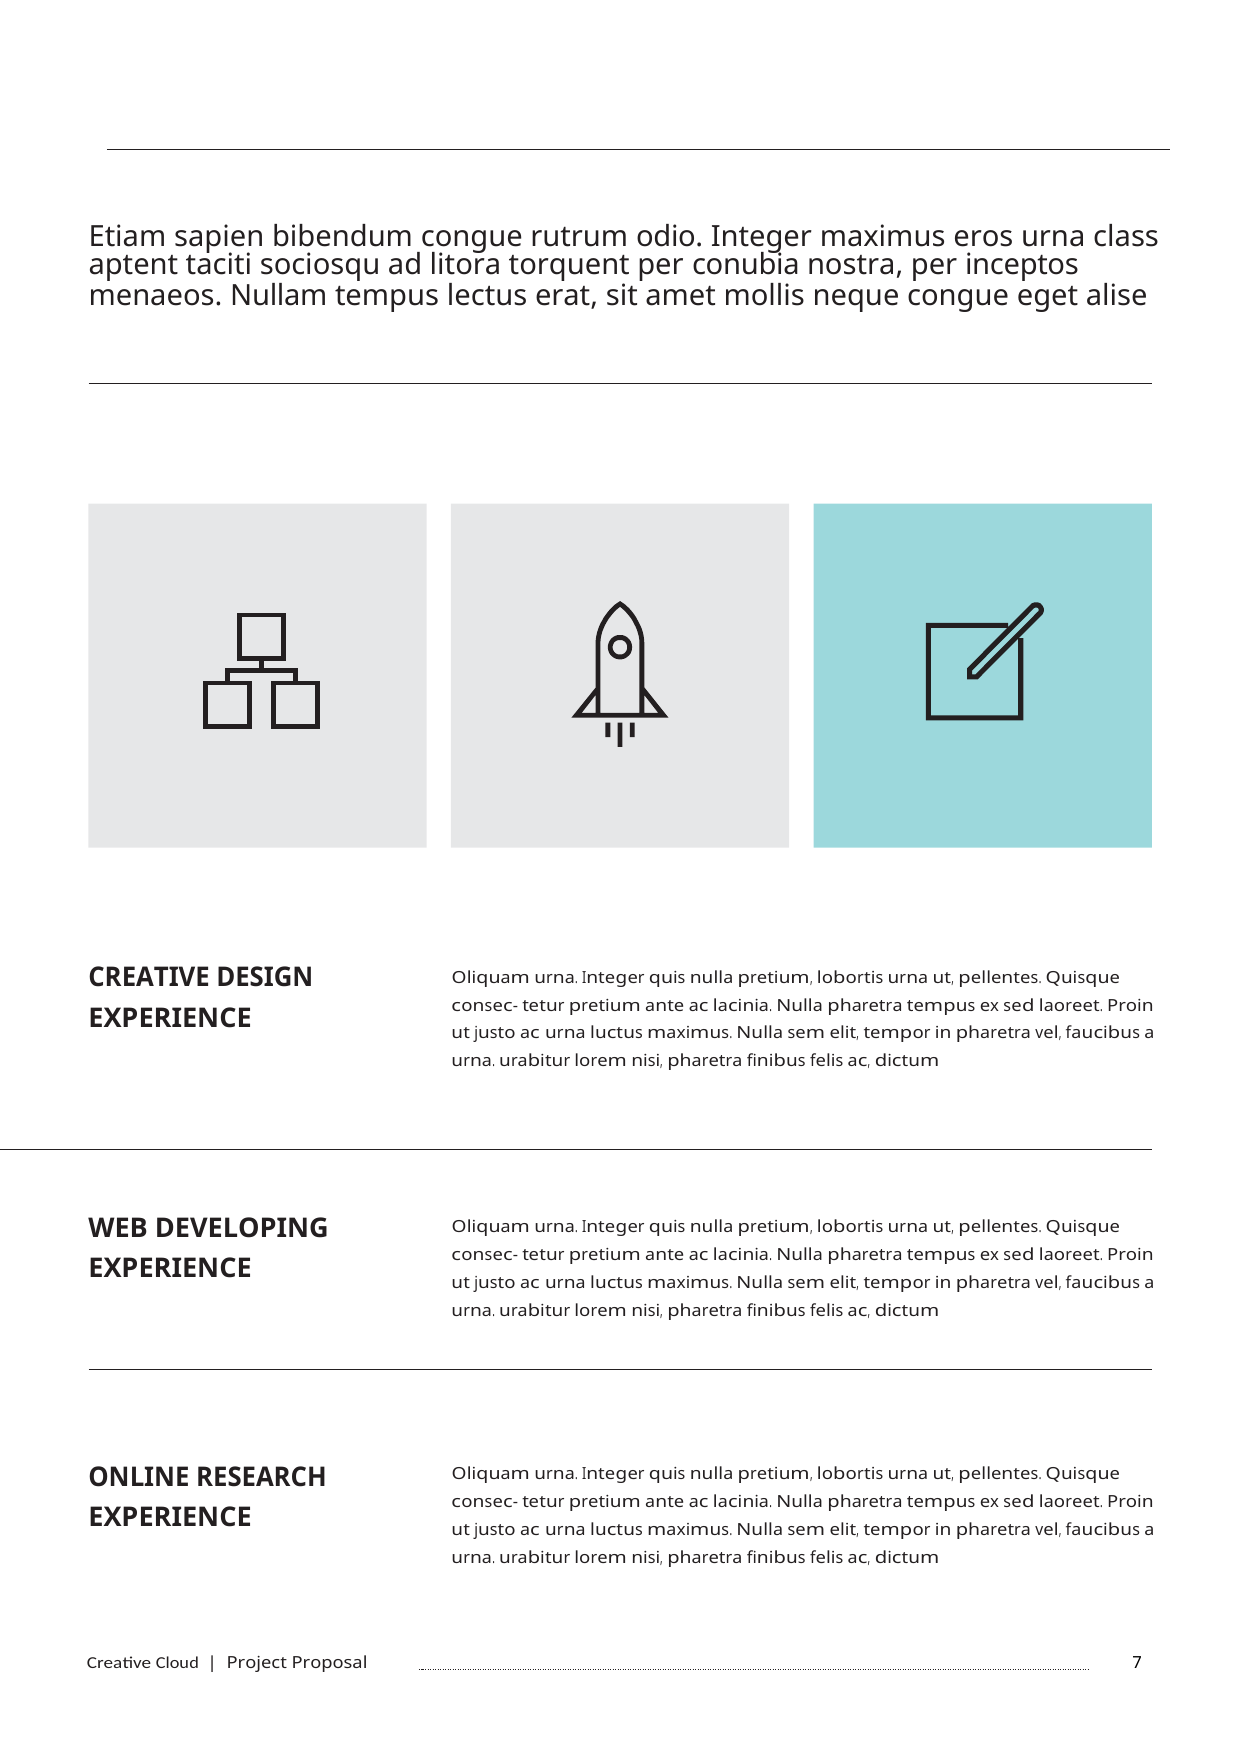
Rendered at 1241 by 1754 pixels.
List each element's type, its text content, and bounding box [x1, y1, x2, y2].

subtitle CREATIVE DESIGN EXPERIENCE [88, 958, 339, 1035]
text ONLINE RESEARCH EXPERIENCE [88, 1457, 339, 1534]
subtitle Etiam sapien bibendum congue rutrum odio. Integer maximus eros urna class aptent taciti sociosqu ad litora torquent per conubia nostra, per inceptos menaeos. Nullam tempus lectus erat, sit amet mollis neque congue eget alise [88, 221, 1165, 314]
text Oliquam urna. Integer quis nulla pretium, lobortis urna ut, pellentes. Quisque consec- tetur pretium ante ac lacinia. Nulla pharetra tempus ex sed laoreet. Proin ut justo ac urna luctus maximus. Nulla sem elit, tempor in pharetra vel, faucibus a urna. urabitur lorem nisi, pharetra finibus felis ac, dictum [451, 1215, 1160, 1321]
text Oliquam urna. Integer quis nulla pretium, lobortis urna ut, pellentes. Quisque consec- tetur pretium ante ac lacinia. Nulla pharetra tempus ex sed laoreet. Proin ut justo ac urna luctus maximus. Nulla sem elit, tempor in pharetra vel, faucibus a urna. urabitur lorem nisi, pharetra finibus felis ac, dictum [451, 1462, 1160, 1568]
text WEB DEVELOPING EXPERIENCE [88, 1208, 339, 1286]
text Oliquam urna. Integer quis nulla pretium, lobortis urna ut, pellentes. Quisque consec- tetur pretium ante ac lacinia. Nulla pharetra tempus ex sed laoreet. Proin ut justo ac urna luctus maximus. Nulla sem elit, tempor in pharetra vel, faucibus a urna. urabitur lorem nisi, pharetra finibus felis ac, dictum [451, 965, 1160, 1072]
